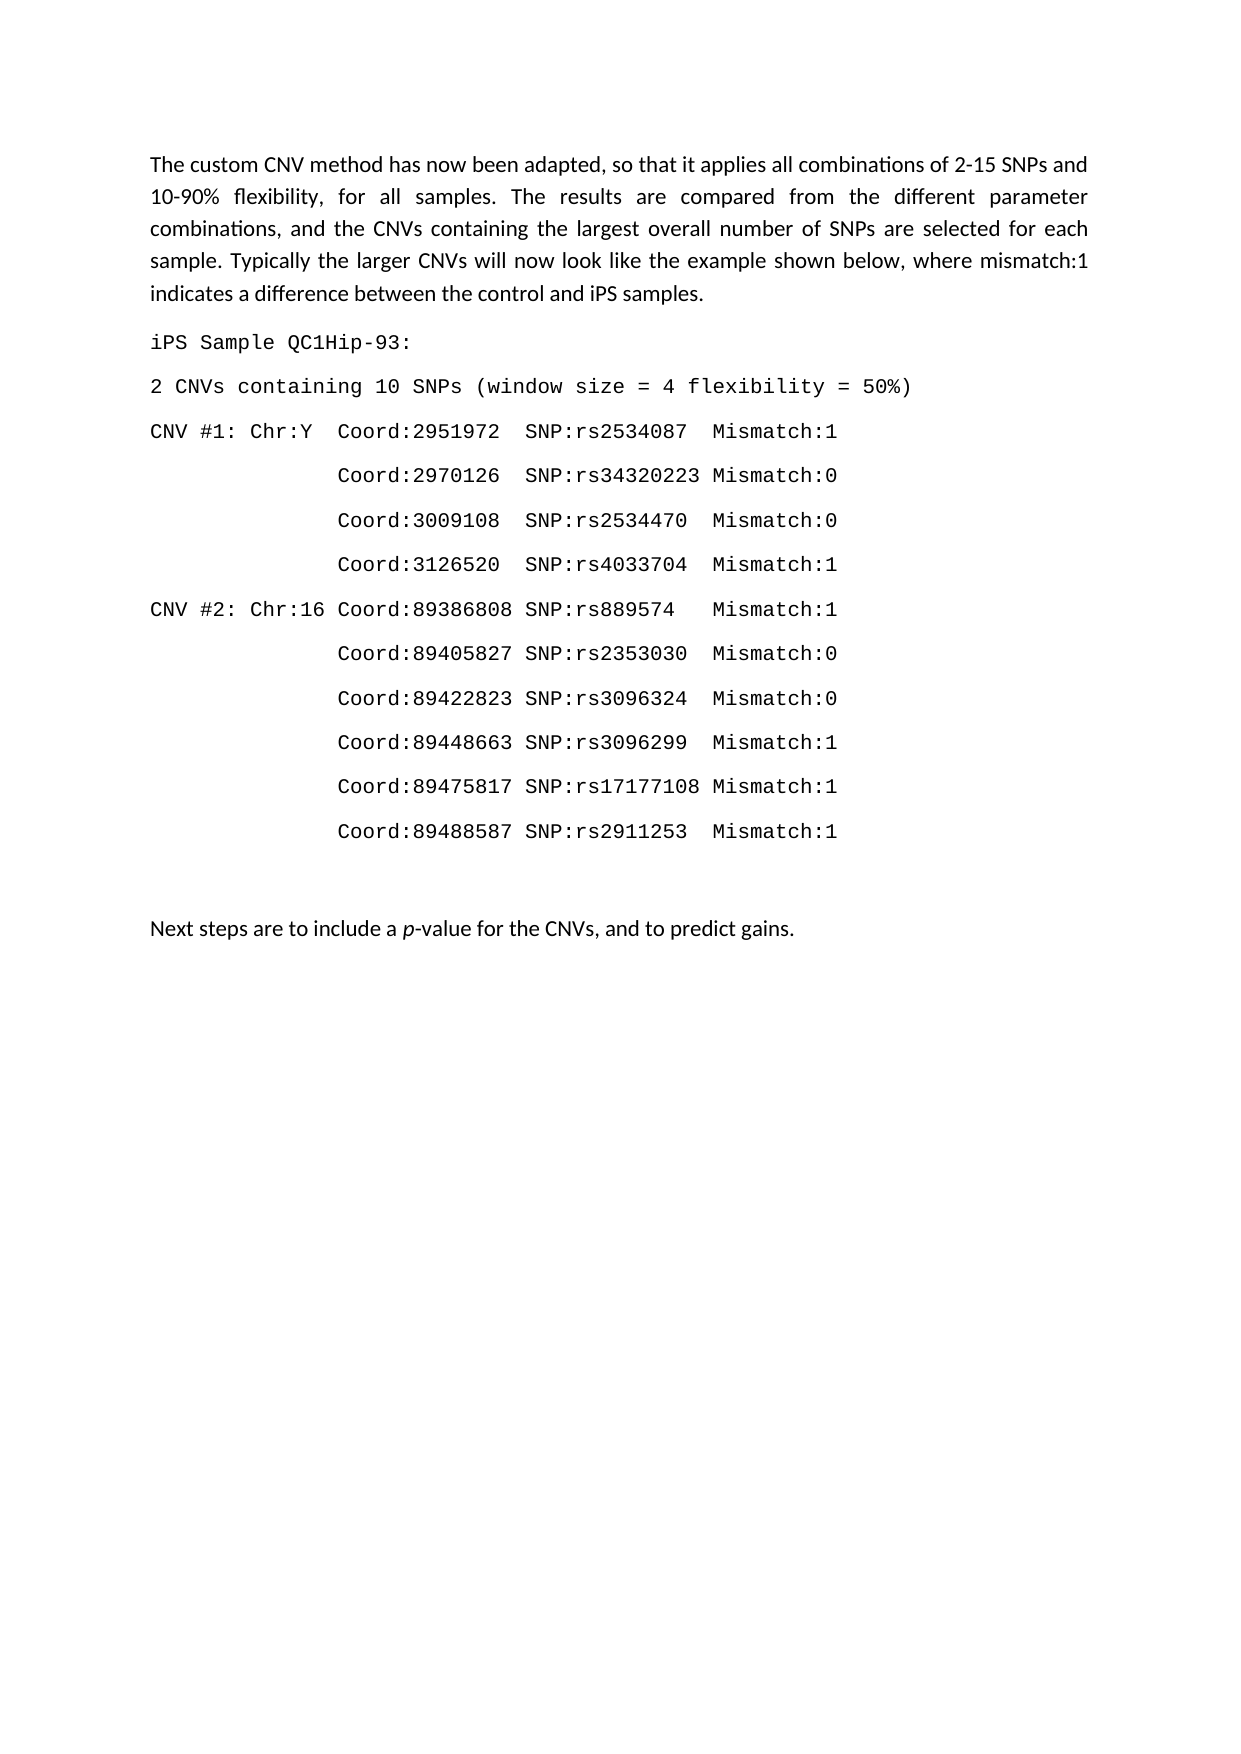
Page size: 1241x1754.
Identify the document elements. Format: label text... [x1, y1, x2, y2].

text Coord:2970126 SNP:rs34320223 Mismatch:0 [150, 465, 1090, 489]
text iPS Sample QC1Hip-93: [150, 332, 1090, 355]
text Next steps are to include a p-value for the CNVs, and to predict gains. [150, 914, 1090, 942]
text Coord:89488587 SNP:rs2911253 Mismatch:1 [150, 821, 1090, 845]
text The custom CNV method has now been adapted, so that it applies all combinations of 2-15 SNPs and 10-90% flexibility, for all samples. The results are compared from the different parameter combinations, and the CNVs containing the largest overall number of SNPs are selected for each sample. Typically the larger CNVs will now look like the example shown below, where mismatch:1 indicates a difference between the control and iPS samples. [150, 150, 1090, 307]
text Coord:89405827 SNP:rs2353030 Mismatch:0 [150, 643, 1090, 667]
text Coord:3009108 SNP:rs2534470 Mismatch:0 [150, 510, 1090, 533]
text Coord:3126520 SNP:rs4033704 Mismatch:1 [150, 554, 1090, 578]
text CNV #2: Chr:16 Coord:89386808 SNP:rs889574 Mismatch:1 [150, 599, 1090, 622]
text 2 CNVs containing 10 SNPs (window size = 4 flexibility = 50%) [150, 376, 1090, 400]
text Coord:89475817 SNP:rs17177108 Mismatch:1 [150, 777, 1090, 800]
text CNV #1: Chr:Y Coord:2951972 SNP:rs2534087 Mismatch:1 [150, 421, 1090, 444]
text Coord:89448663 SNP:rs3096299 Mismatch:1 [150, 732, 1090, 756]
text Coord:89422823 SNP:rs3096324 Mismatch:0 [150, 688, 1090, 711]
